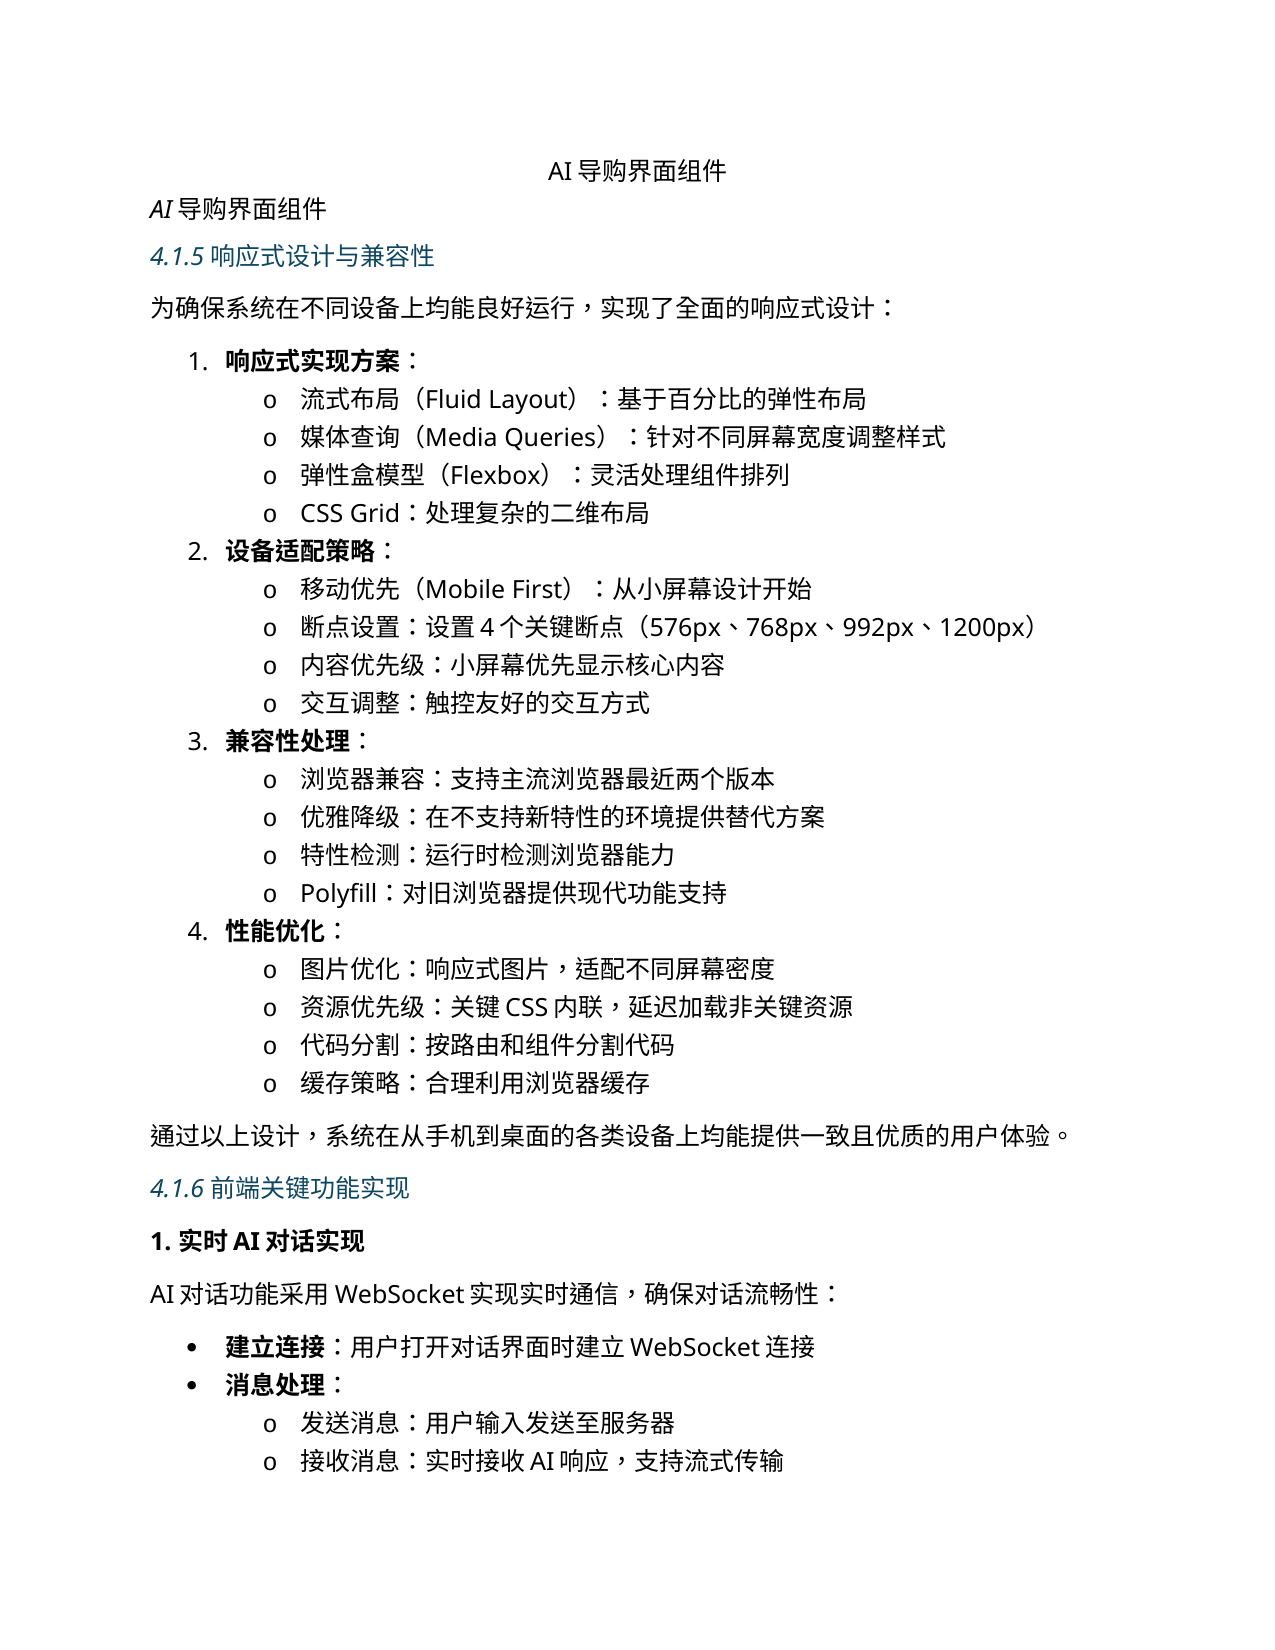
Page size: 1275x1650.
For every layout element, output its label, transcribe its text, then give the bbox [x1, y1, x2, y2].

text 为确保系统在不同设备上均能良好运行，实现了全面的响应式设计： [150, 291, 1125, 325]
list 响应式实现方案： [187, 344, 1125, 378]
list 优雅降级：在不支持新特性的环境提供替代方案 [262, 799, 1125, 834]
text AI导购界面组件 [150, 192, 1125, 226]
text 通过以上设计，系统在从手机到桌面的各类设备上均能提供一致且优质的用户体验。 [150, 1118, 1125, 1152]
list 消息处理： [187, 1367, 1125, 1401]
list 性能优化： [187, 913, 1125, 947]
list 接收消息：实时接收AI响应，支持流式传输 [262, 1443, 1125, 1477]
list Polyfill：对旧浏览器提供现代功能支持 [262, 875, 1125, 910]
list 内容优先级：小屏幕优先显示核心内容 [262, 647, 1125, 682]
table_header AI导购界面组件 [225, 150, 1050, 192]
subtitle 4.1.5 响应式设计与兼容性 [150, 238, 1125, 272]
text 1. 实时AI对话实现 [150, 1224, 1125, 1258]
list 发送消息：用户输入发送至服务器 [262, 1405, 1125, 1439]
list 流式布局（Fluid Layout）：基于百分比的弹性布局 [262, 382, 1125, 416]
list 图片优化：响应式图片，适配不同屏幕密度 [262, 951, 1125, 986]
list 交互调整：触控友好的交互方式 [262, 686, 1125, 720]
text AI对话功能采用WebSocket实现实时通信，确保对话流畅性： [150, 1277, 1125, 1311]
list 兼容性处理： [187, 723, 1125, 758]
list 弹性盒模型（Flexbox）：灵活处理组件排列 [262, 458, 1125, 492]
list 资源优先级：关键CSS内联，延迟加载非关键资源 [262, 989, 1125, 1023]
list CSS Grid：处理复杂的二维布局 [262, 496, 1125, 530]
list 代码分割：按路由和组件分割代码 [262, 1027, 1125, 1062]
list 断点设置：设置4个关键断点（576px、768px、992px、1200px） [262, 609, 1125, 644]
list 浏览器兼容：支持主流浏览器最近两个版本 [262, 761, 1125, 796]
list 设备适配策略： [187, 534, 1125, 568]
list 建立连接：用户打开对话界面时建立WebSocket连接 [187, 1329, 1125, 1364]
list 媒体查询（Media Queries）：针对不同屏幕宽度调整样式 [262, 419, 1125, 454]
list 移动优先（Mobile First）：从小屏幕设计开始 [262, 571, 1125, 606]
subtitle 4.1.6 前端关键功能实现 [150, 1171, 1125, 1205]
list 缓存策略：合理利用浏览器缓存 [262, 1065, 1125, 1099]
list 特性检测：运行时检测浏览器能力 [262, 837, 1125, 872]
